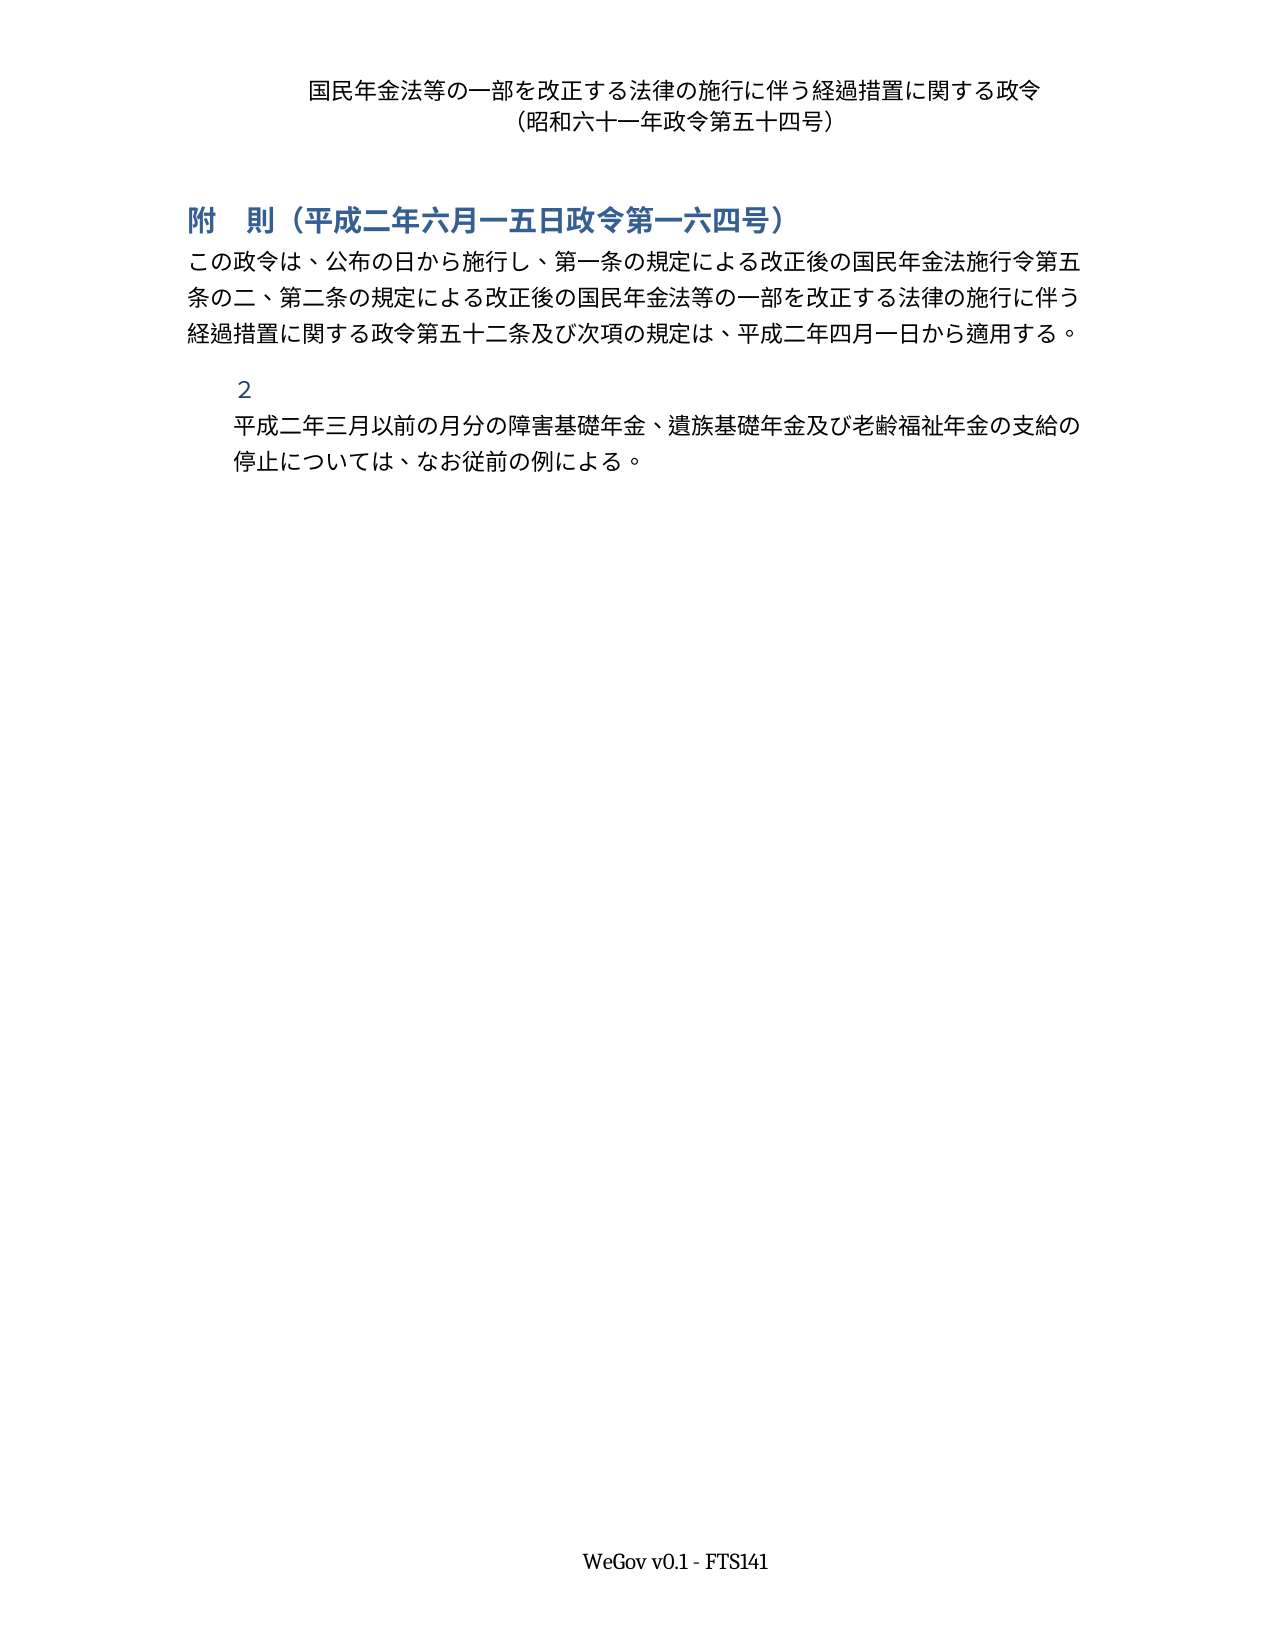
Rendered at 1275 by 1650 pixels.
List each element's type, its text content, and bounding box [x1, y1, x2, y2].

subtitle 附 則（平成二年六月一五日政令第一六四号） [187, 200, 1087, 240]
text この政令は、公布の日から施行し、第一条の規定による改正後の国民年金法施行令第五条の二、第二条の規定による改正後の国民年金法等の一部を改正する法律の施行に伴う経過措置に関する政令第五十二条及び次項の規定は、平成二年四月一日から適用する。 [187, 246, 1087, 349]
text 平成二年三月以前の月分の障害基礎年金、遺族基礎年金及び老齢福祉年金の支給の停止については、なお従前の例による。 [233, 410, 1087, 477]
subtitle ２ [233, 374, 1087, 406]
